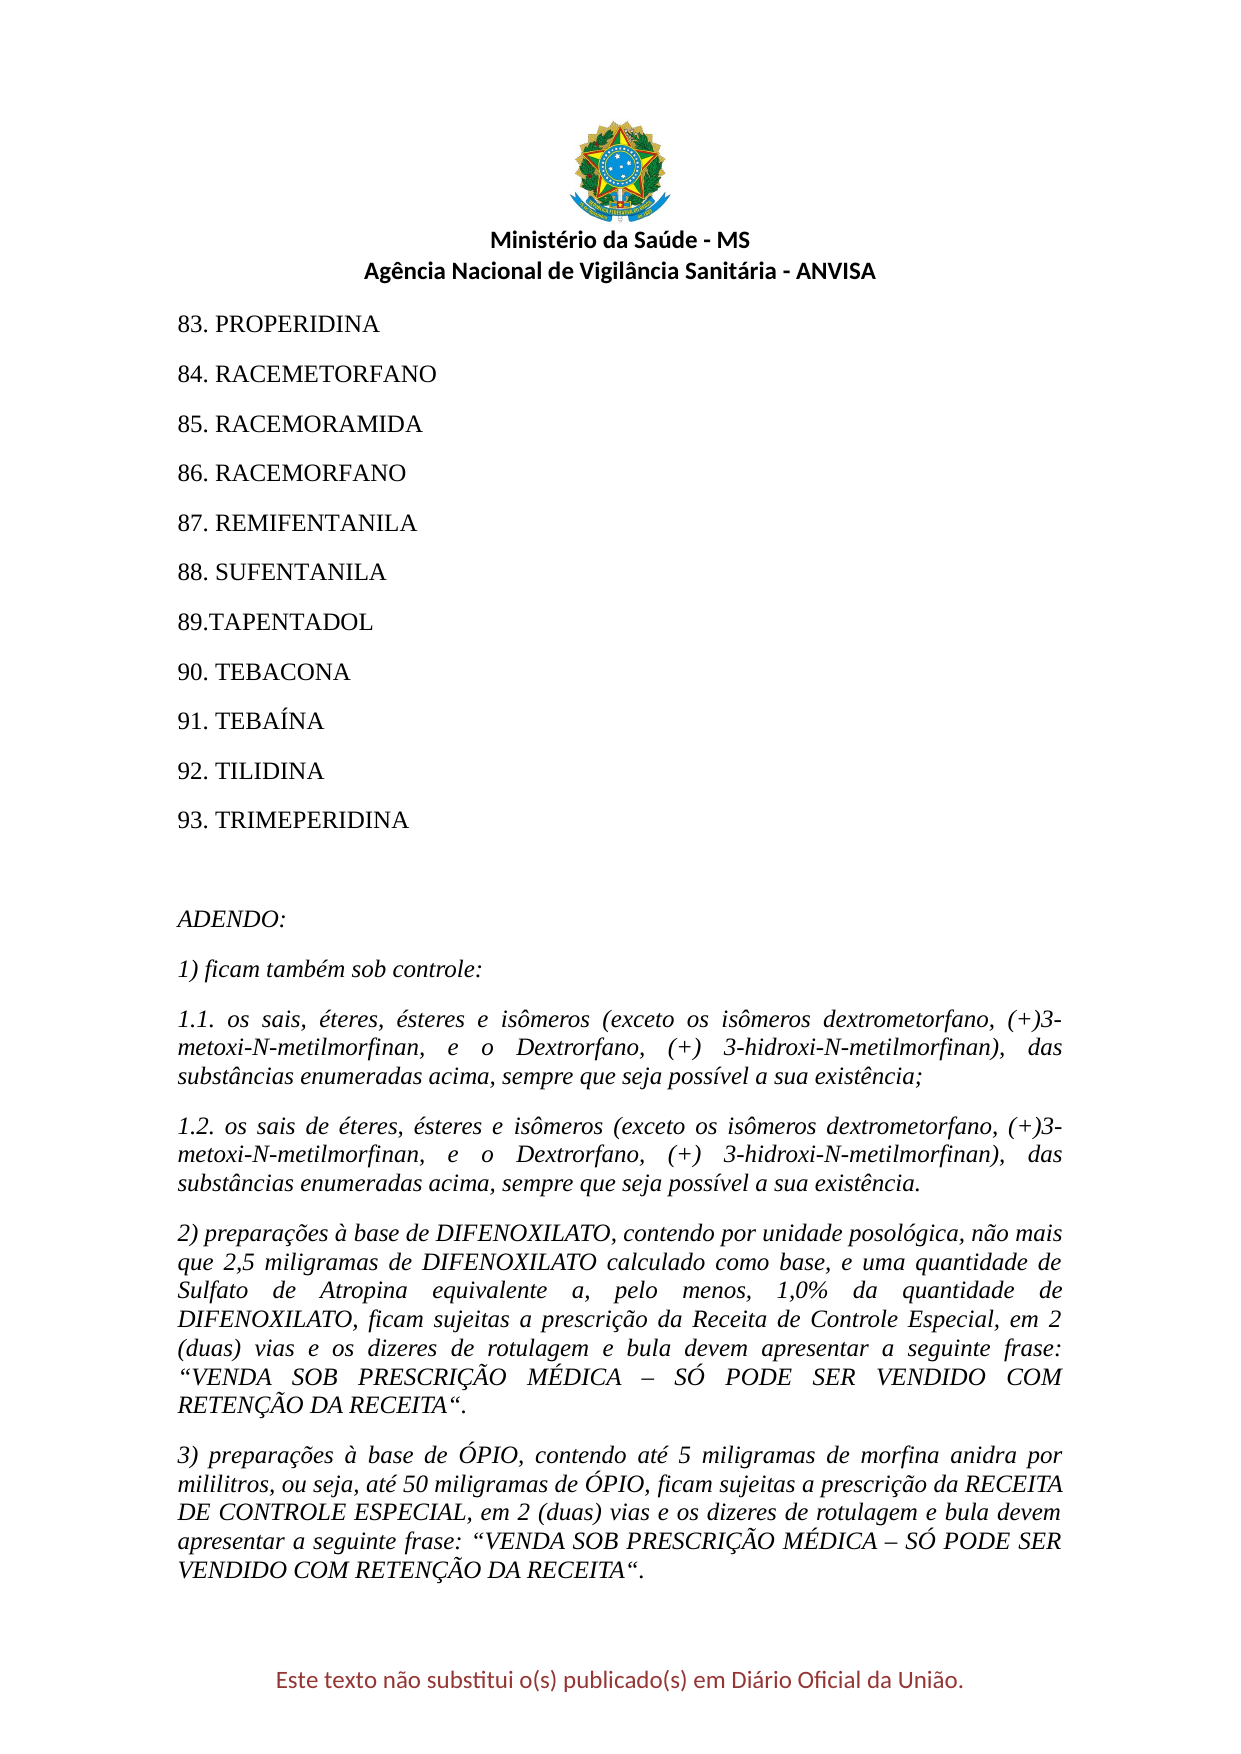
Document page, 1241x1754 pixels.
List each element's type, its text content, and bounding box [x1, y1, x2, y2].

text 84. RACEMETORFANO [177, 359, 1063, 388]
text 86. RACEMORFANO [177, 458, 1063, 487]
text 90. TEBACONA [177, 657, 1063, 685]
text 1.2. os sais de éteres, ésteres e isômeros (exceto os isômeros dextrometorfano, (+)3-metoxi-N-metilmorfinan, e o Dextrorfano, (+) 3-hidroxi-N-metilmorfinan), das substâncias enumeradas acima, sempre que seja possível a sua existência. [177, 1111, 1063, 1197]
text 1.1. os sais, éteres, ésteres e isômeros (exceto os isômeros dextrometorfano, (+)3-metoxi-N-metilmorfinan, e o Dextrorfano, (+) 3-hidroxi-N-metilmorfinan), das substâncias enumeradas acima, sempre que seja possível a sua existência; [177, 1004, 1063, 1090]
picture [566, 118, 674, 225]
text 93. TRIMEPERIDINA [177, 805, 1063, 834]
text 1) ficam também sob controle: [177, 954, 1063, 983]
text 2) preparações à base de DIFENOXILATO, contendo por unidade posológica, não mais que 2,5 miligramas de DIFENOXILATO calculado como base, e uma quantidade de Sulfato de Atropina equivalente a, pelo menos, 1,0% da quantidade de DIFENOXILATO, ficam sujeitas a prescrição da Receita de Controle Especial, em 2 (duas) vias e os dizeres de rotulagem e bula devem apresentar a seguinte frase: “VENDA SOB PRESCRIÇÃO MÉDICA – SÓ PODE SER VENDIDO COM RETENÇÃO DA RECEITA“. [177, 1218, 1063, 1419]
text 85. RACEMORAMIDA [177, 409, 1063, 437]
text 89.TAPENTADOL [177, 607, 1063, 636]
text 87. REMIFENTANILA [177, 508, 1063, 537]
text 88. SUFENTANILA [177, 557, 1063, 586]
text 83. PROPERIDINA [177, 309, 1063, 338]
text ADENDO: [177, 904, 1063, 933]
text 91. TEBAÍNA [177, 706, 1063, 735]
text 3) preparações à base de ÓPIO, contendo até 5 miligramas de morfina anidra por mililitros, ou seja, até 50 miligramas de ÓPIO, ficam sujeitas a prescrição da RECEITA DE CONTROLE ESPECIAL, em 2 (duas) vias e os dizeres de rotulagem e bula devem apresentar a seguinte frase: “VENDA SOB PRESCRIÇÃO MÉDICA – SÓ PODE SER VENDIDO COM RETENÇÃO DA RECEITA“. [177, 1440, 1063, 1584]
text 92. TILIDINA [177, 756, 1063, 784]
